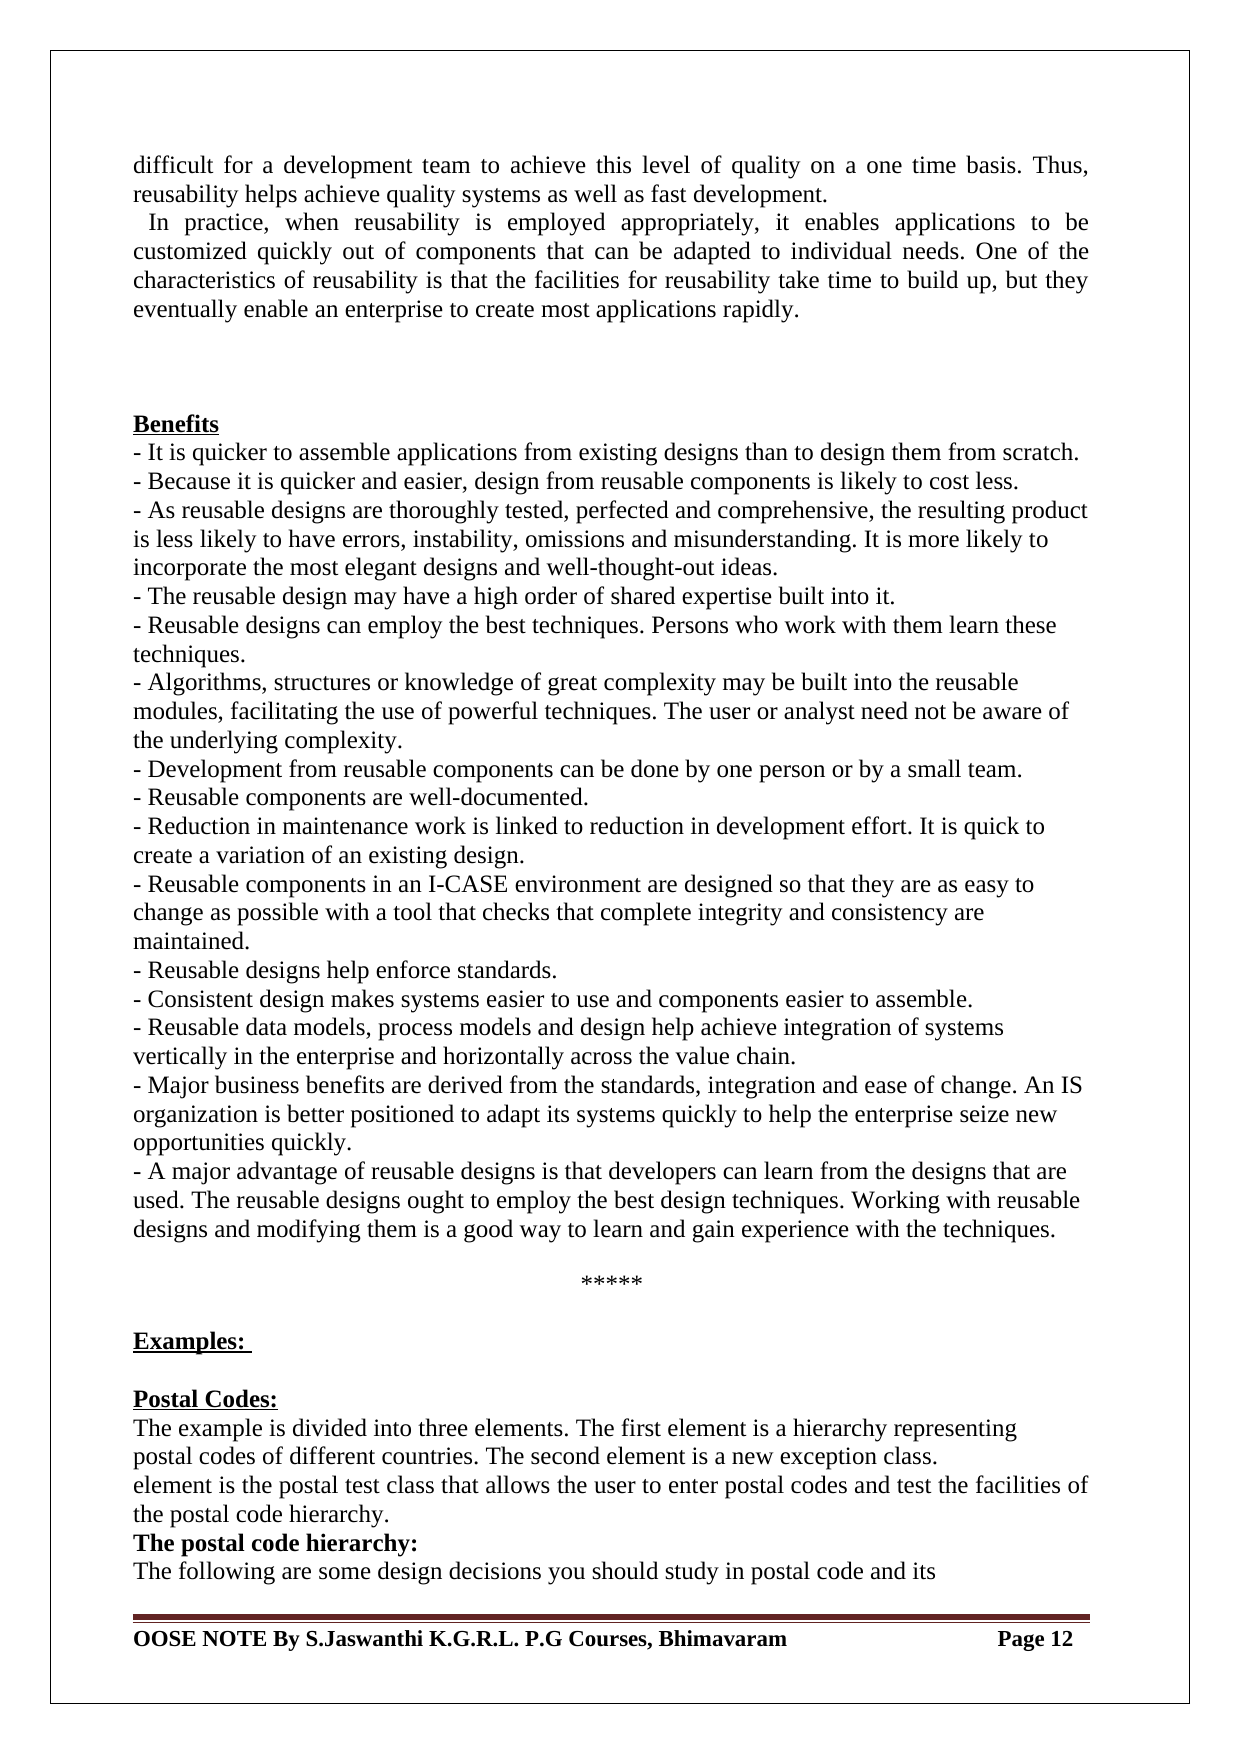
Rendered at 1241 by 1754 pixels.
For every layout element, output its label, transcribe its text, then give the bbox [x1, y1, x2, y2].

text Examples: [133, 1326, 1090, 1355]
text In practice, when reusability is employed appropriately, it enables applications to be customized quickly out of components that can be adapted to individual needs. One of the characteristics of reusability is that the facilities for reusability take time to build up, but they eventually enable an enterprise to create most applications rapidly. [133, 207, 1090, 322]
text Postal Codes: [133, 1384, 1090, 1413]
text postal codes of different countries. The second element is a new exception class. [133, 1441, 1090, 1470]
text element is the postal test class that allows the user to enter postal codes and test the facilities of the postal code hierarchy. [133, 1470, 1090, 1528]
text Benefits - It is quicker to assemble applications from existing designs than to design them from scratch. - Because it is quicker and easier, design from reusable components is likely to cost less. - As reusable designs are thoroughly tested, perfected and comprehensive, the resulting product is less likely to have errors, instability, omissions and misunderstanding. It is more likely to incorporate the most elegant designs and well-thought-out ideas. - The reusable design may have a high order of shared expertise built into it. - Reusable designs can employ the best techniques. Persons who work with them learn these techniques. - Algorithms, structures or knowledge of great complexity may be built into the reusable modules, facilitating the use of powerful techniques. The user or analyst need not be aware of the underlying complexity. - Development from reusable components can be done by one person or by a small team. - Reusable components are well-documented. - Reduction in maintenance work is linked to reduction in development effort. It is quick to create a variation of an existing design. - Reusable components in an I-CASE environment are designed so that they are as easy to change as possible with a tool that checks that complete integrity and consistency are maintained. - Reusable designs help enforce standards. - Consistent design makes systems easier to use and components easier to assemble. - Reusable data models, process models and design help achieve integration of systems vertically in the enterprise and horizontally across the value chain. - Major business benefits are derived from the standards, integration and ease of change. An IS organization is better positioned to adapt its systems quickly to help the enterprise seize new opportunities quickly. - A major advantage of reusable designs is that developers can learn from the designs that are used. The reusable designs ought to employ the best design techniques. Working with reusable designs and modifying them is a good way to learn and gain experience with the techniques. [133, 409, 1090, 1242]
text The example is divided into three elements. The first element is a hierarchy representing [133, 1413, 1090, 1441]
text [133, 150, 1090, 207]
text The postal code hierarchy: [133, 1528, 1090, 1556]
text The following are some design decisions you should study in postal code and its [133, 1556, 1090, 1585]
text ***** [133, 1269, 1090, 1298]
